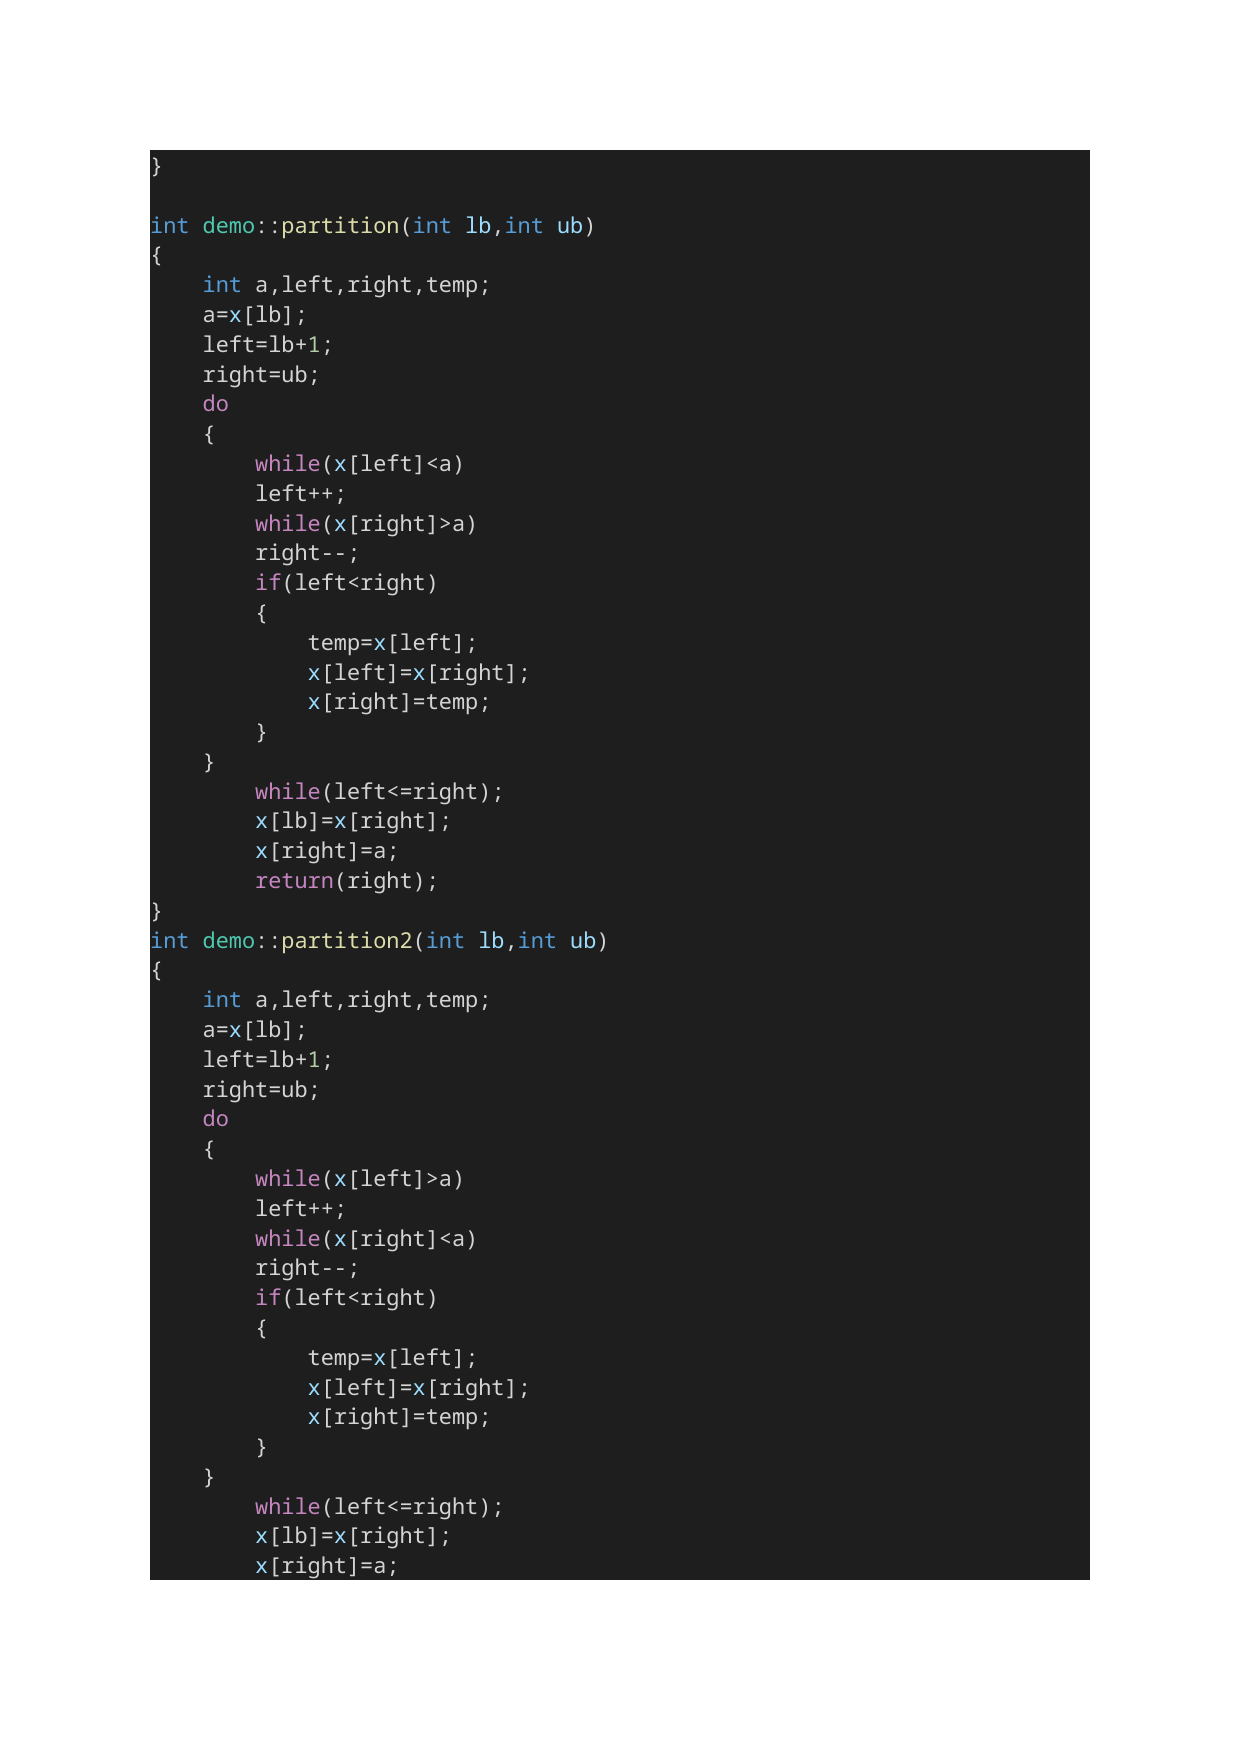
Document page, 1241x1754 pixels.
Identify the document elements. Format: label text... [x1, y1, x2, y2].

text left=lb+1; [150, 1044, 1090, 1073]
text right=ub; [150, 358, 1090, 388]
text } [150, 1461, 1090, 1491]
text return(right); [150, 865, 1090, 895]
text do [150, 388, 1090, 418]
text x[lb]=x[right]; [150, 1520, 1090, 1550]
text } [150, 716, 1090, 746]
text temp=x[left]; [150, 627, 1090, 656]
text temp=x[left]; [150, 1342, 1090, 1371]
text } [150, 895, 1090, 924]
text x[right]=temp; [150, 686, 1090, 716]
text x[right]=a; [150, 835, 1090, 865]
text { [150, 1133, 1090, 1163]
text x[left]=x[right]; [150, 656, 1090, 686]
text int demo::partition2(int lb,int ub) [150, 924, 1090, 954]
text right--; [150, 537, 1090, 567]
text if(left<right) [150, 1282, 1090, 1312]
text x[right]=a; [150, 1550, 1090, 1580]
text while(x[right]>a) [150, 507, 1090, 537]
text int a,left,right,temp; [150, 984, 1090, 1014]
text left++; [150, 1193, 1090, 1222]
text int demo::partition(int lb,int ub) [150, 209, 1090, 239]
text x[lb]=x[right]; [150, 805, 1090, 835]
text while(x[left]<a) [150, 448, 1090, 478]
text { [150, 239, 1090, 269]
text x[left]=x[right]; [150, 1371, 1090, 1401]
text { [150, 1312, 1090, 1342]
text } [150, 150, 1090, 180]
text right=ub; [150, 1073, 1090, 1103]
text while(left<=right); [150, 776, 1090, 805]
text x[right]=temp; [150, 1401, 1090, 1431]
text a=x[lb]; [150, 1014, 1090, 1044]
text { [150, 597, 1090, 627]
text while(x[right]<a) [150, 1222, 1090, 1252]
text while(left<=right); [150, 1491, 1090, 1520]
text left=lb+1; [150, 329, 1090, 358]
text right--; [150, 1252, 1090, 1282]
text if(left<right) [150, 567, 1090, 597]
text do [150, 1103, 1090, 1133]
text while(x[left]>a) [150, 1163, 1090, 1193]
text { [150, 418, 1090, 448]
text } [150, 1431, 1090, 1461]
text a=x[lb]; [150, 299, 1090, 329]
text } [150, 746, 1090, 776]
text int a,left,right,temp; [150, 269, 1090, 299]
text left++; [150, 478, 1090, 507]
text { [150, 954, 1090, 984]
